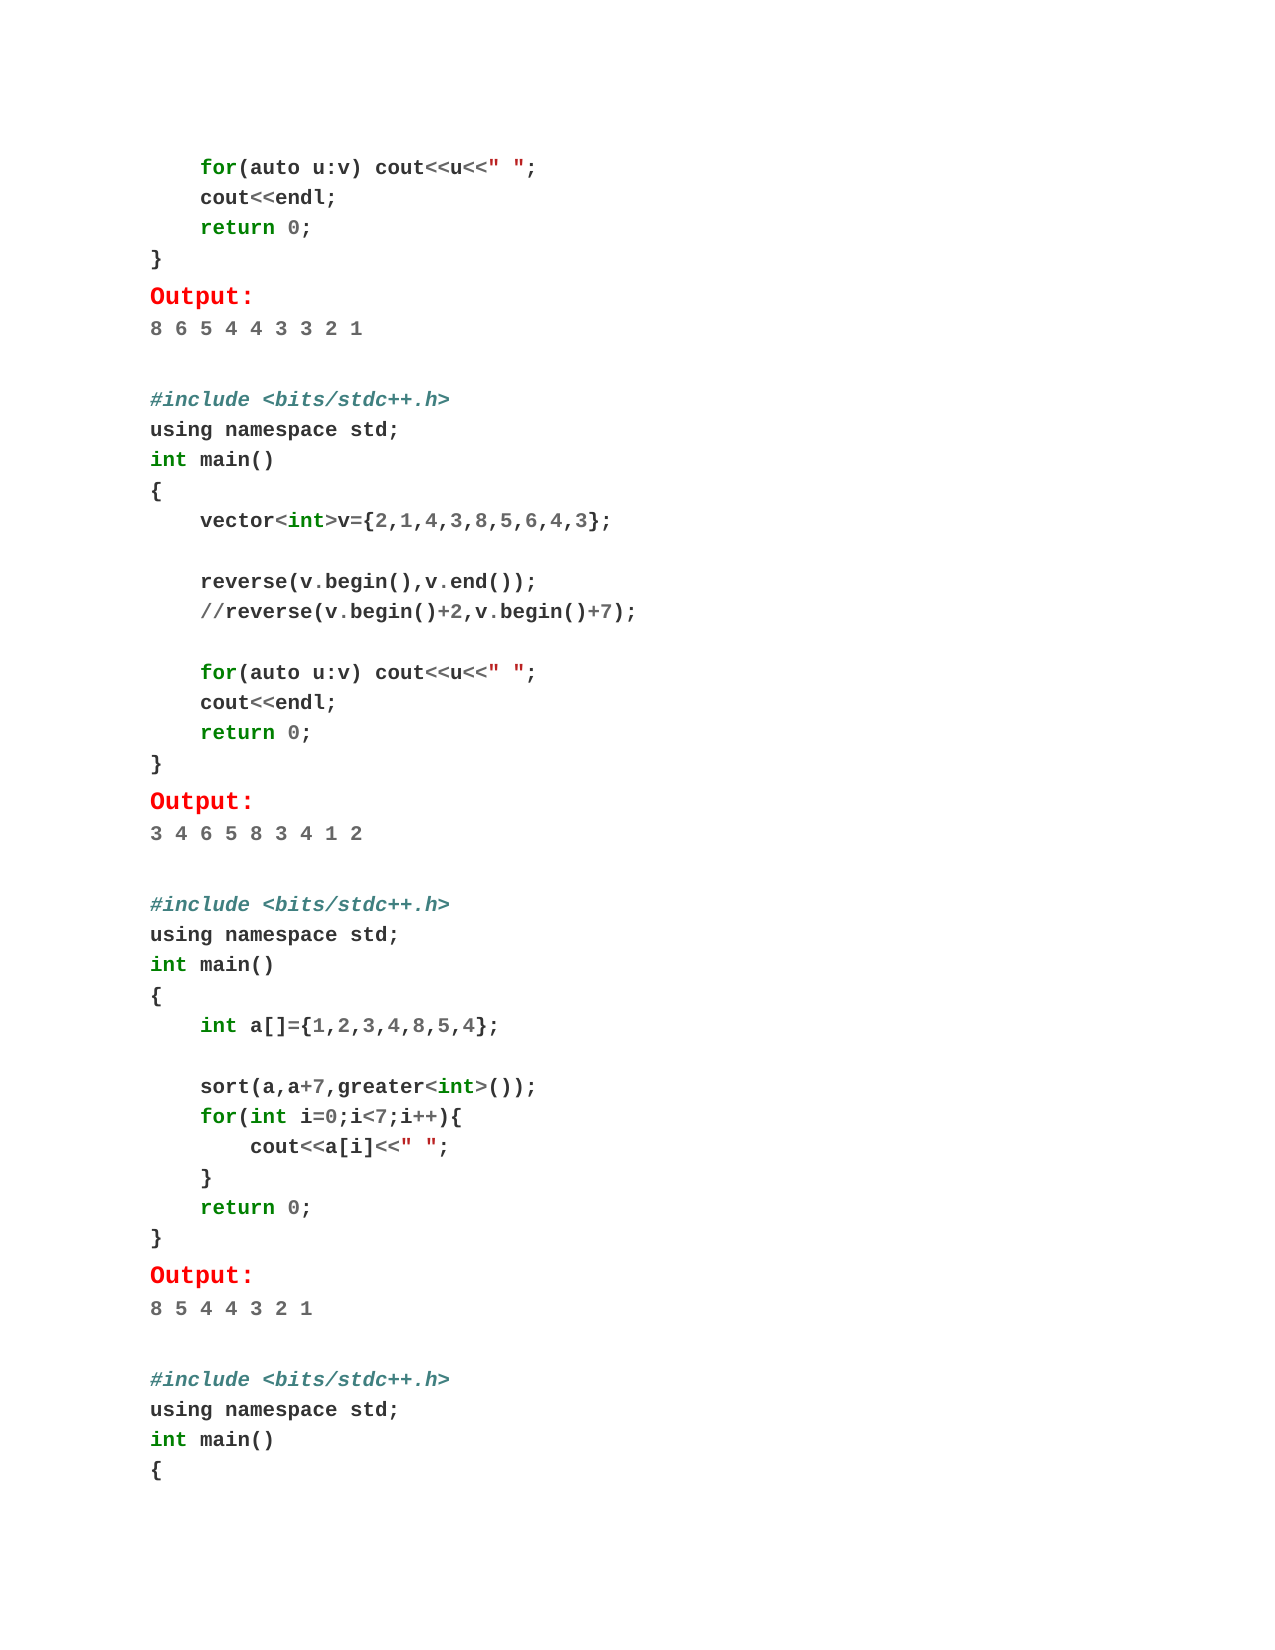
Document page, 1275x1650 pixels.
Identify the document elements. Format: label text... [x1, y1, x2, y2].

text int main() [150, 948, 1125, 978]
text int main() [150, 1422, 1125, 1453]
text #include <bits/stdc++.h> [150, 382, 1125, 412]
text Output: [150, 1261, 1125, 1291]
text using namespace std; [150, 1392, 1125, 1422]
text 8 6 5 4 4 3 3 2 1 [150, 312, 1125, 342]
text } [150, 1221, 1125, 1251]
text int main() [150, 443, 1125, 473]
text } [150, 241, 1125, 271]
text Output: [150, 281, 1125, 312]
text using namespace std; [150, 917, 1125, 948]
text return 0; [150, 716, 1125, 746]
text reverse(v.begin(),v.end()); [150, 564, 1125, 594]
text #include <bits/stdc++.h> [150, 1362, 1125, 1392]
text } [150, 746, 1125, 776]
text for(auto u:v) cout<<u<<" "; [150, 150, 1125, 180]
text cout<<endl; [150, 685, 1125, 716]
text 3 4 6 5 8 3 4 1 2 [150, 817, 1125, 847]
text { [150, 473, 1125, 503]
text sort(a,a+7,greater<int>()); [150, 1069, 1125, 1099]
text int a[]={1,2,3,4,8,5,4}; [150, 1008, 1125, 1039]
text #include <bits/stdc++.h> [150, 887, 1125, 917]
text cout<<endl; [150, 180, 1125, 211]
text { [150, 978, 1125, 1008]
text using namespace std; [150, 412, 1125, 443]
text vector<int>v={2,1,4,3,8,5,6,4,3}; [150, 503, 1125, 534]
text { [150, 1453, 1125, 1483]
text for(auto u:v) cout<<u<<" "; [150, 655, 1125, 685]
text Output: [150, 786, 1125, 817]
text return 0; [150, 211, 1125, 241]
text return 0; [150, 1190, 1125, 1221]
text } [150, 1160, 1125, 1190]
text //reverse(v.begin()+2,v.begin()+7); [150, 594, 1125, 625]
text 8 5 4 4 3 2 1 [150, 1291, 1125, 1322]
text cout<<a[i]<<" "; [150, 1130, 1125, 1160]
text for(int i=0;i<7;i++){ [150, 1099, 1125, 1130]
